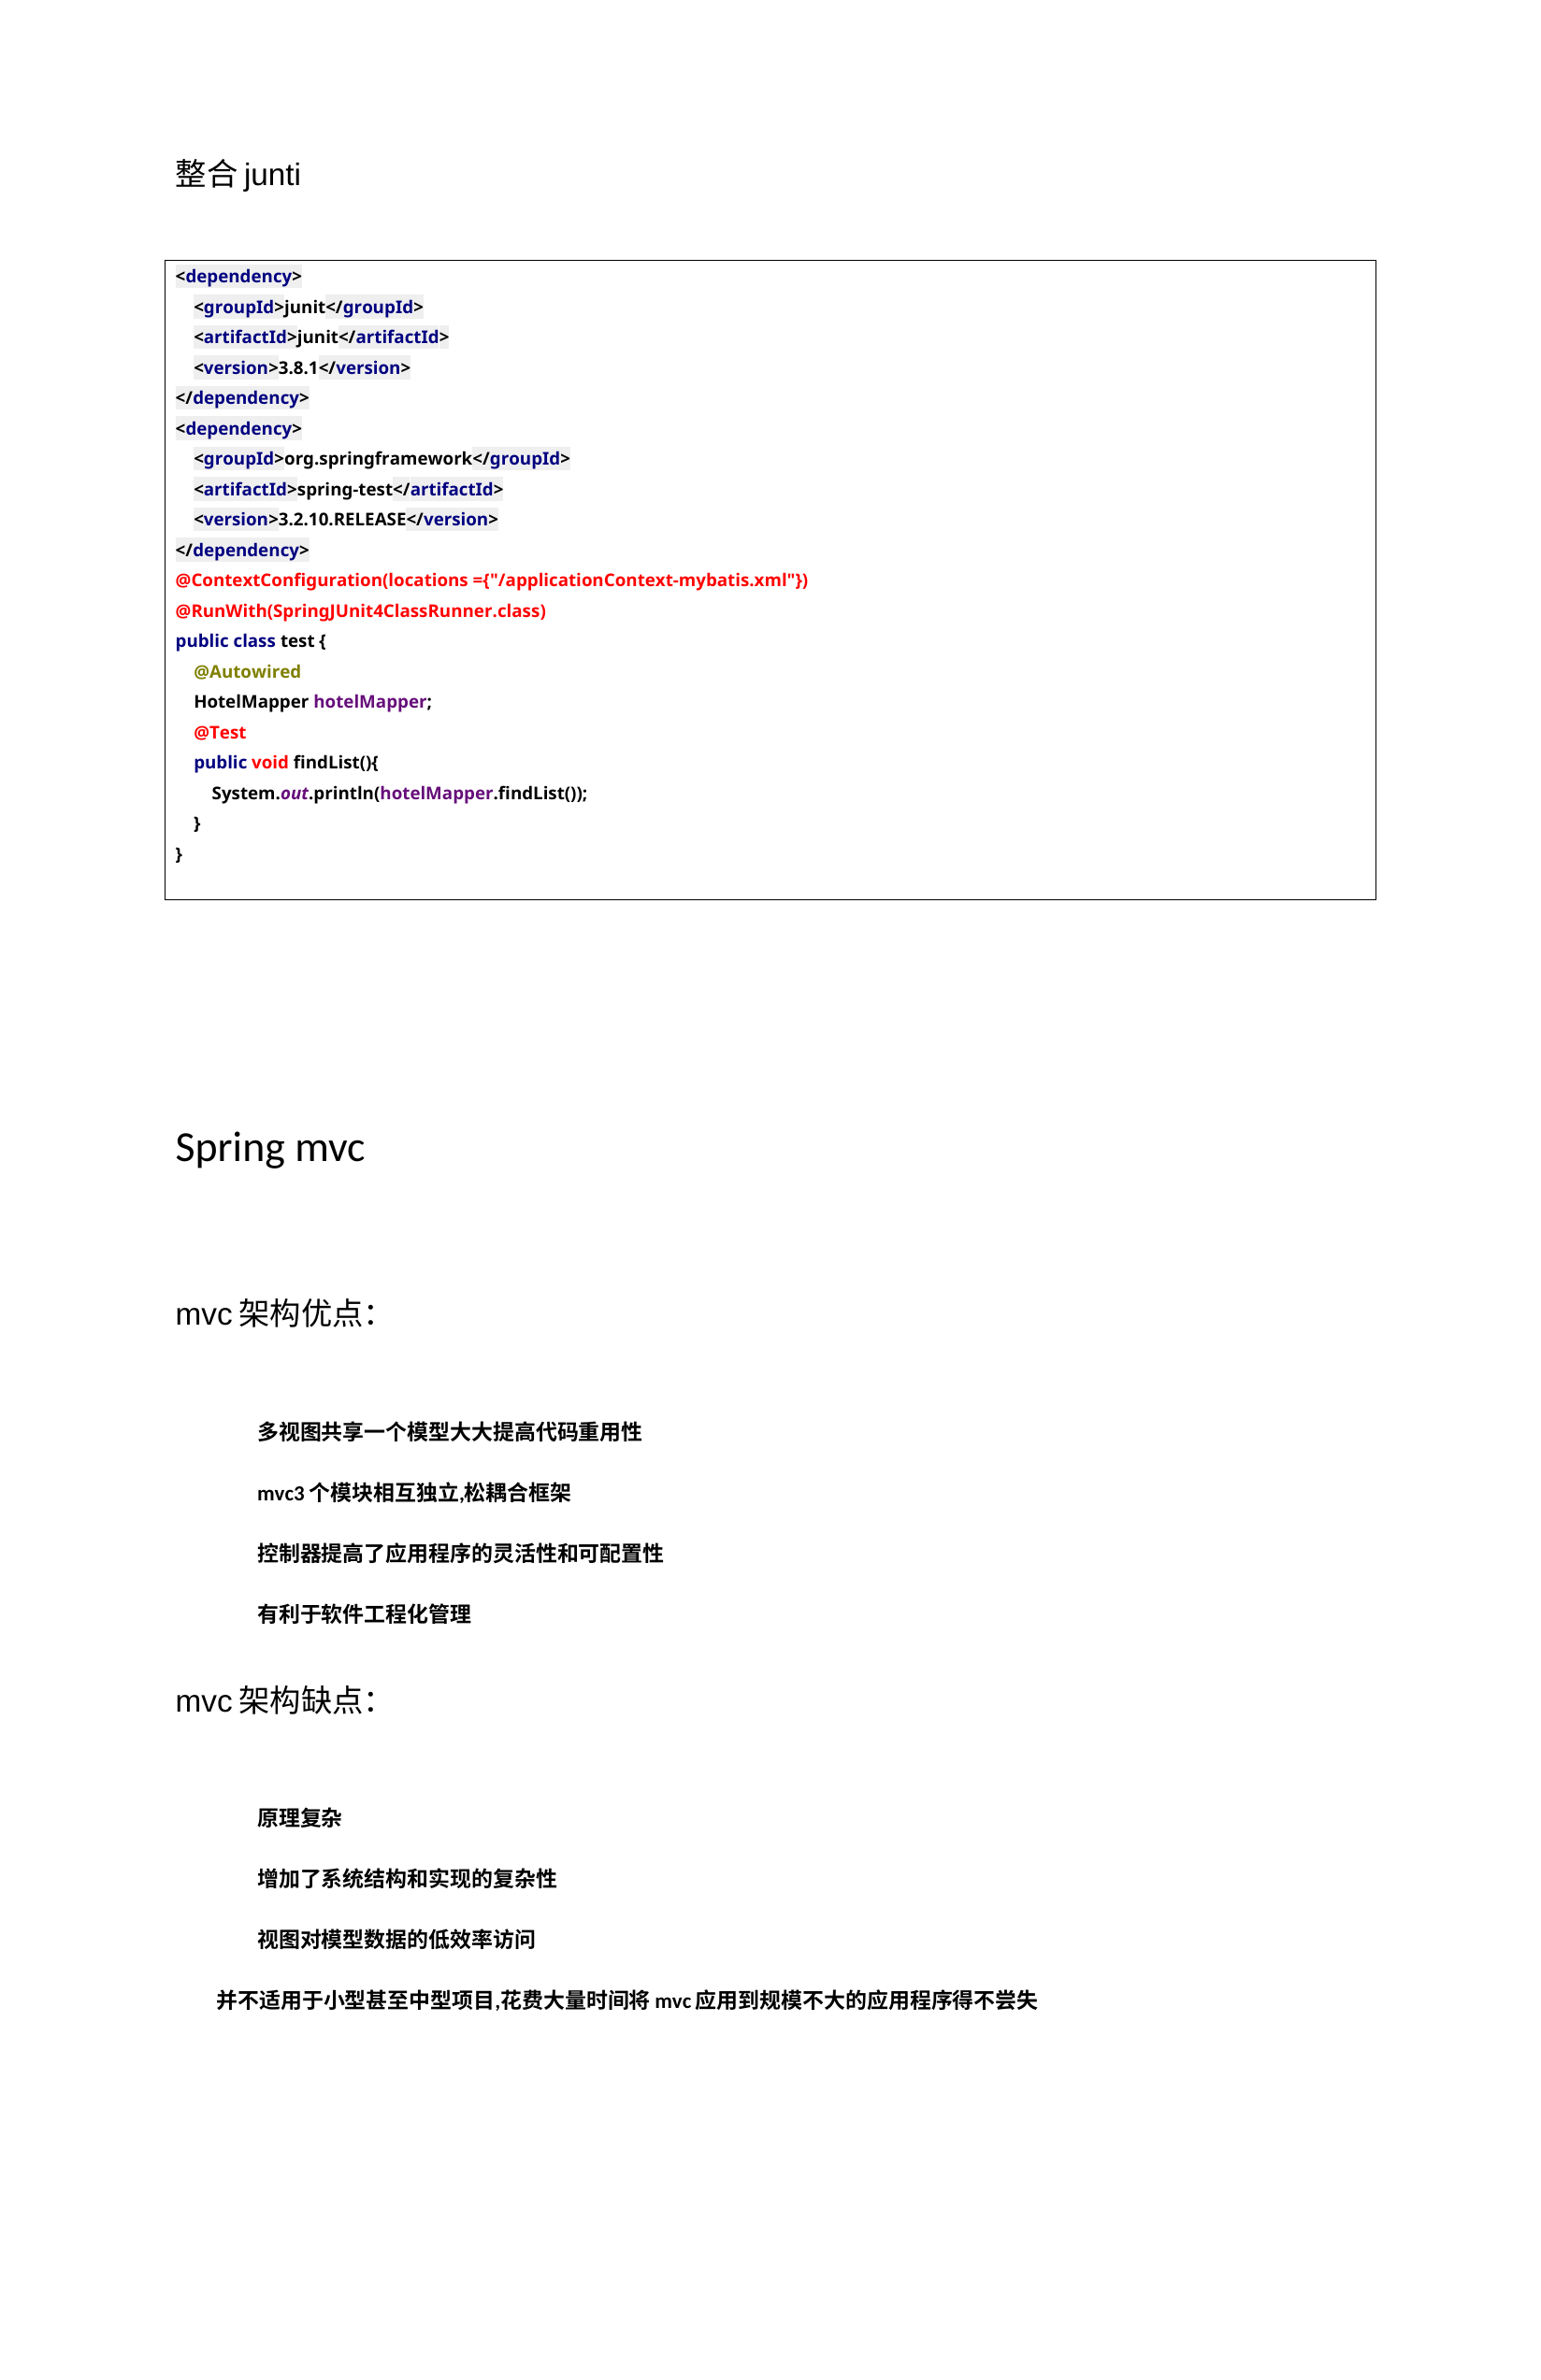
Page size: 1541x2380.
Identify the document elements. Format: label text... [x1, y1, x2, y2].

subtitle Spring mvc [175, 1115, 1365, 1176]
text 控制器提高了应用程序的灵活性和可配置性 [175, 1522, 1365, 1583]
text 并不适用于小型甚至中型项目,花费大量时间将mvc应用到规模不大的应用程序得不尝失 [175, 1970, 1365, 2030]
table_header <dependency> <groupId>junit</groupId> <artifactId>junit</artifactId> <version>3.8.1</version> </dependency> <dependency> <groupId>org.springframework</groupId> <artifactId>spring-test</artifactId> <version>3.2.10.RELEASE</version> </dependency> @ContextConfiguration(locations ={"/applicationContext-mybatis.xml"}) @RunWith(SpringJUnit4ClassRunner.class) public class test { @Autowired HotelMapper hotelMapper; @Test public void findList(){ System.out.println(hotelMapper.findList()); } } [166, 261, 1375, 899]
subtitle 整合junti [175, 142, 1365, 203]
text 有利于软件工程化管理 [175, 1583, 1365, 1643]
subtitle mvc架构缺点： [175, 1669, 1365, 1729]
text 多视图共享一个模型大大提高代码重用性 [175, 1400, 1365, 1461]
text 视图对模型数据的低效率访问 [175, 1909, 1365, 1970]
text 原理复杂 [175, 1787, 1365, 1848]
subtitle mvc架构优点： [175, 1282, 1365, 1342]
text 增加了系统结构和实现的复杂性 [175, 1848, 1365, 1909]
text mvc3个模块相互独立,松耦合框架 [175, 1461, 1365, 1522]
